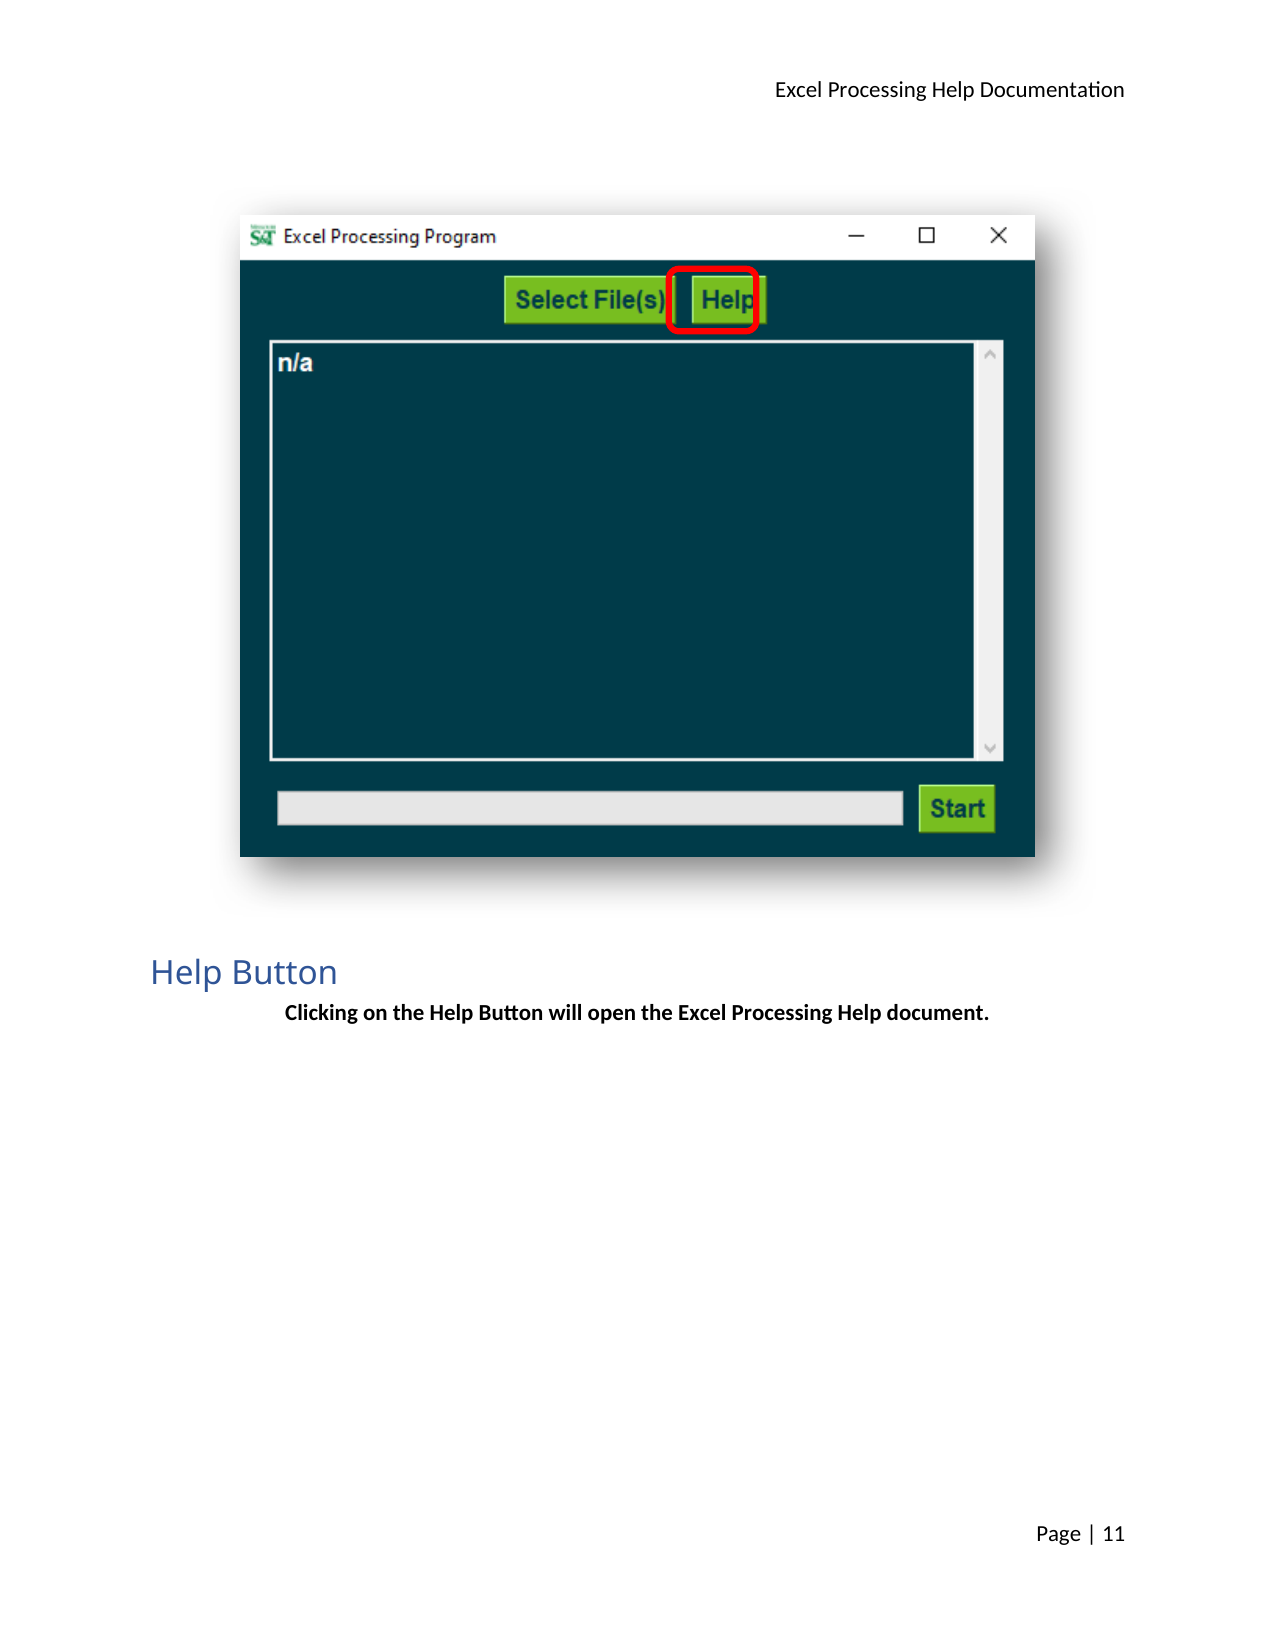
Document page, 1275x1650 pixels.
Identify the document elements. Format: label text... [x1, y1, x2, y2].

picture [270, 340, 1003, 761]
picture [692, 276, 753, 324]
picture [760, 276, 767, 324]
picture [504, 276, 665, 324]
picture [919, 785, 995, 833]
picture [278, 791, 903, 825]
picture [240, 215, 1035, 260]
text Clicking on the Help Button will open the Excel Processing Help document. [150, 998, 1125, 1026]
picture [672, 276, 676, 324]
